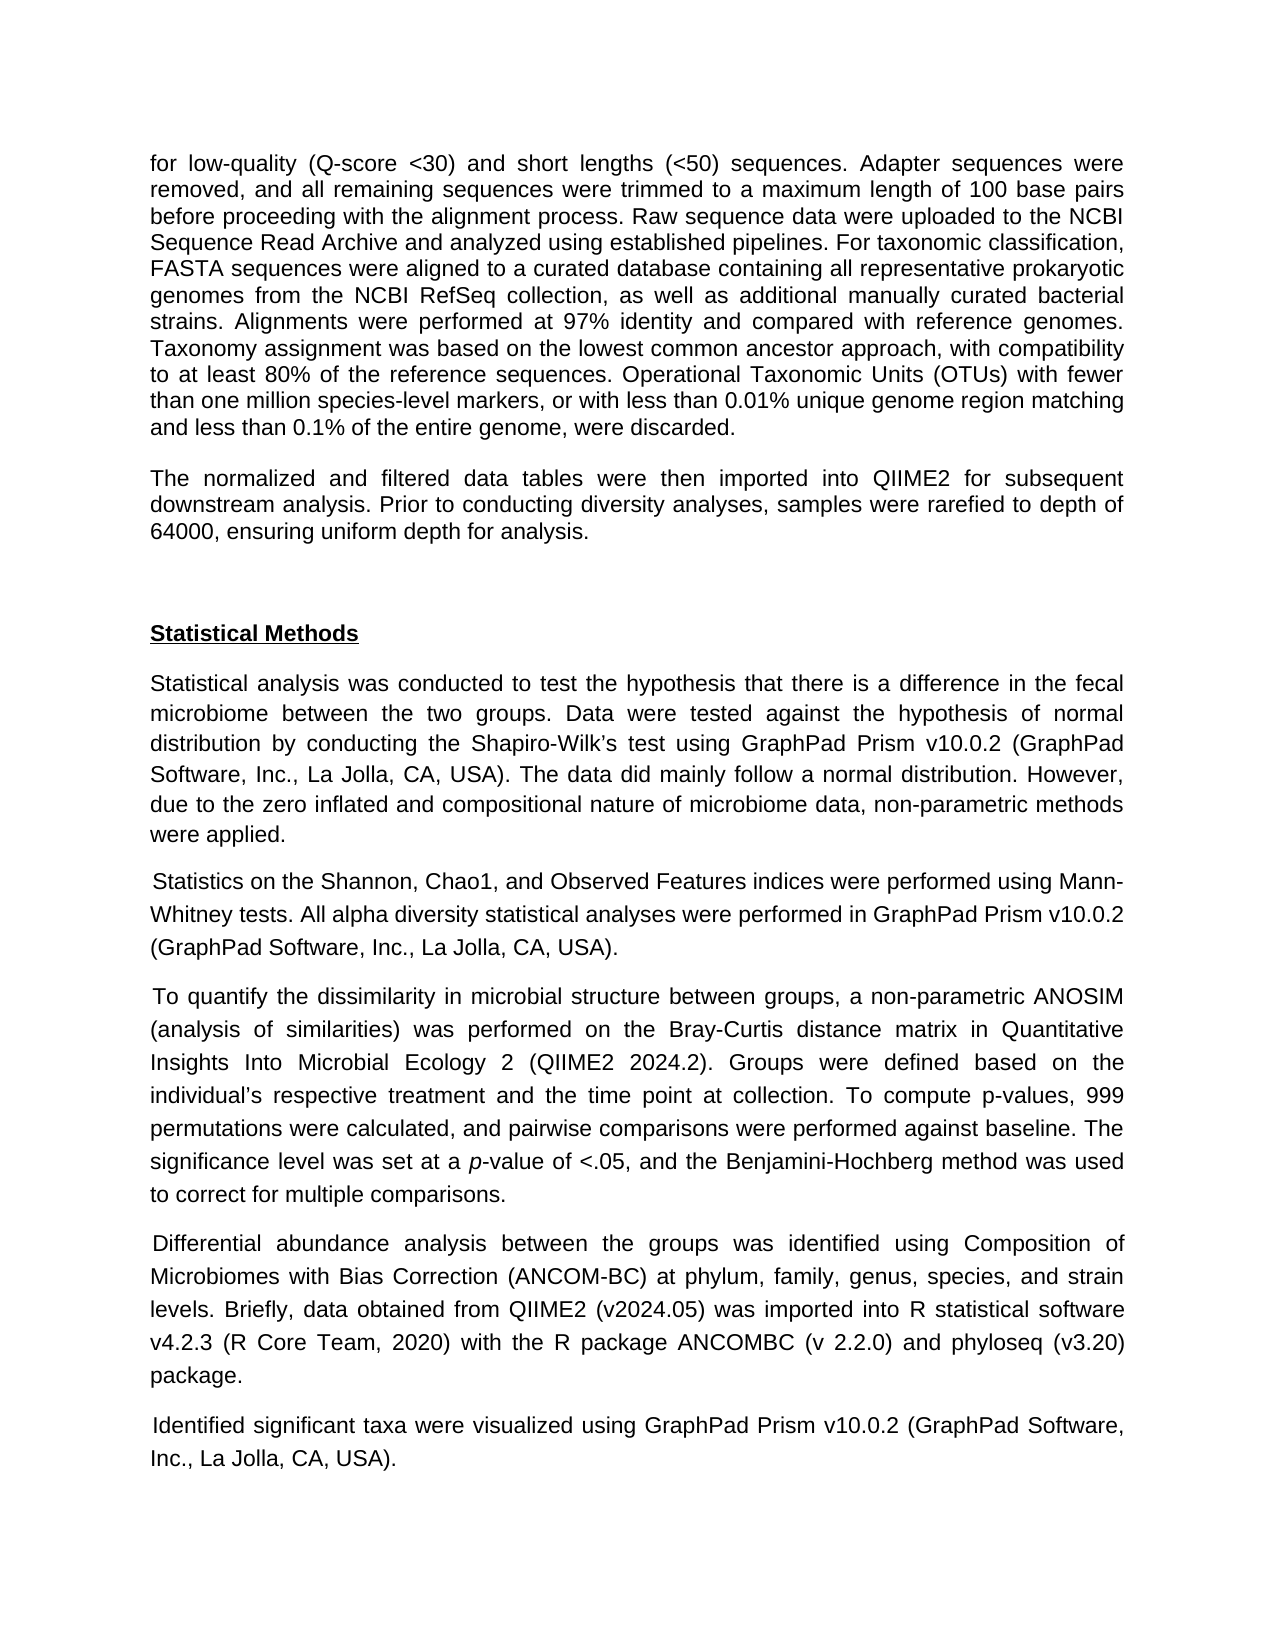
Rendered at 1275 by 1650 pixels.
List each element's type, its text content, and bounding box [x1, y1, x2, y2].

text Statistical analysis was conducted to test the hypothesis that there is a difference in the fecal microbiome between the two groups. Data were tested against the hypothesis of normal distribution by conducting the Shapiro-Wilk’s test using GraphPad Prism v10.0.2 (GraphPad Software, Inc., La Jolla, CA, USA). The data did mainly follow a normal distribution. However, due to the zero inflated and compositional nature of microbiome data, non-parametric methods were applied. [150, 670, 1125, 847]
text Differential abundance analysis between the groups was identified using Composition of Microbiomes with Bias Correction (ANCOM-BC) at phylum, family, genus, species, and strain levels. Briefly, data obtained from QIIME2 (v2024.05) was imported into R statistical software v4.2.3 (R Core Team, 2020) with the R package ANCOMBC (v 2.2.0) and phyloseq (v3.20) package. [150, 1230, 1125, 1263]
text Statistical Methods [150, 620, 1125, 647]
text Differential abundance analysis between the groups was identified using Composition of Microbiomes with Bias Correction (ANCOM-BC) at phylum, family, genus, species, and strain levels. Briefly, data obtained from QIIME2 (v2024.05) was imported into R statistical software v4.2.3 (R Core Team, 2020) with the R package ANCOMBC (v 2.2.0) and phyloseq (v3.20) package. [150, 1289, 1125, 1388]
text Statistics on the Shannon, Chao1, and Observed Features indices were performed using Mann-Whitney tests. All alpha diversity statistical analyses were performed in GraphPad Prism v10.0.2 (GraphPad Software, Inc., La Jolla, CA, USA). [150, 868, 1125, 960]
text Identified significant taxa were visualized using GraphPad Prism v10.0.2 (GraphPad Software, Inc., La Jolla, CA, USA). [150, 1412, 1125, 1471]
text To quantify the dissimilarity in microbial structure between groups, a non-parametric ANOSIM (analysis of similarities) was performed on the Bray-Curtis distance matrix in Quantitative Insights Into Microbial Ecology 2 (QIIME2 2024.2). Groups were defined based on the individual’s respective treatment and the time point at collection. To compute p-values, 999 permutations were calculated, and pairwise comparisons were performed against baseline. The significance level was set at a p-value of <.05, and the Benjamini-Hochberg method was used to correct for multiple comparisons. [150, 983, 1125, 1207]
text The normalized and filtered data tables were then imported into QIIME2 for subsequent downstream analysis. Prior to conducting diversity analyses, samples were rarefied to depth of 64000, ensuring uniform depth for analysis. [150, 465, 1125, 544]
